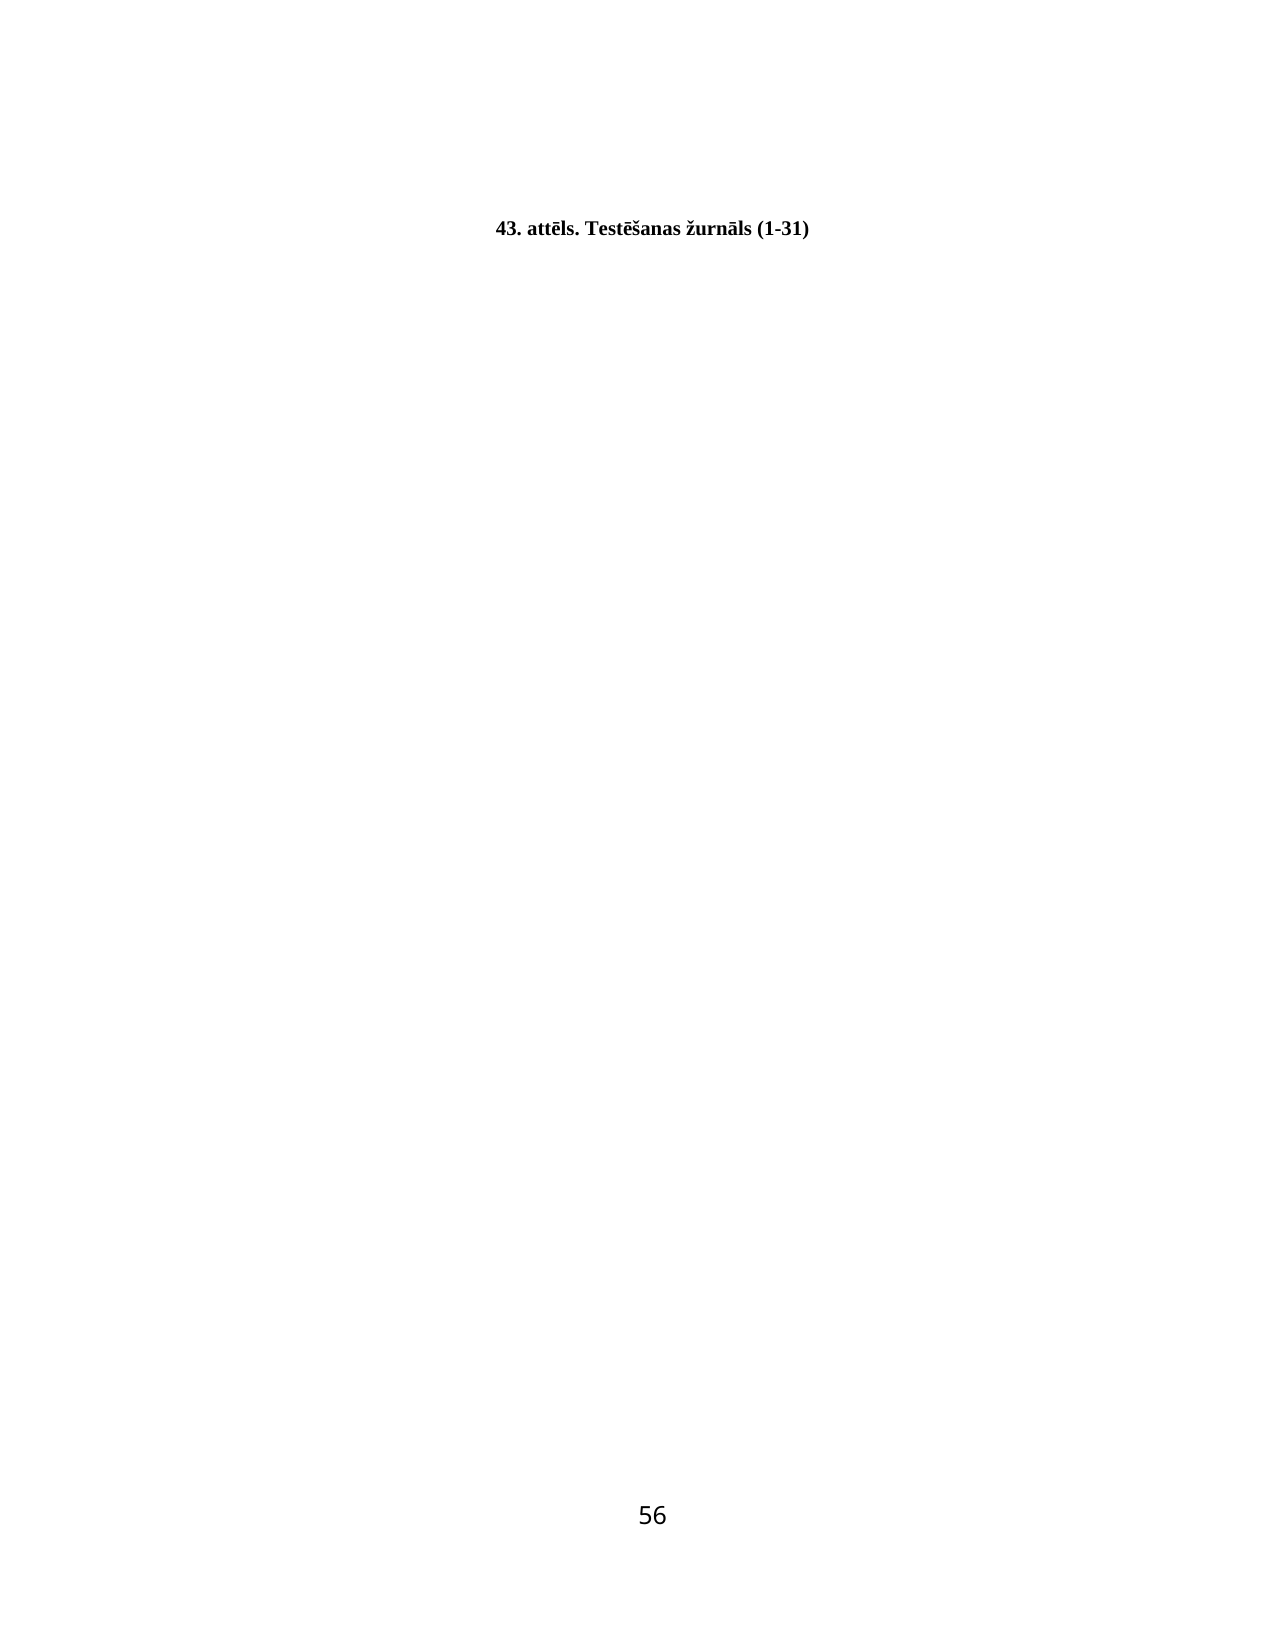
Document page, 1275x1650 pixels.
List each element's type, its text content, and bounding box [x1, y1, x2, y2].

text 43. attēls. Testēšanas žurnāls (1-31) [148, 175, 1157, 240]
